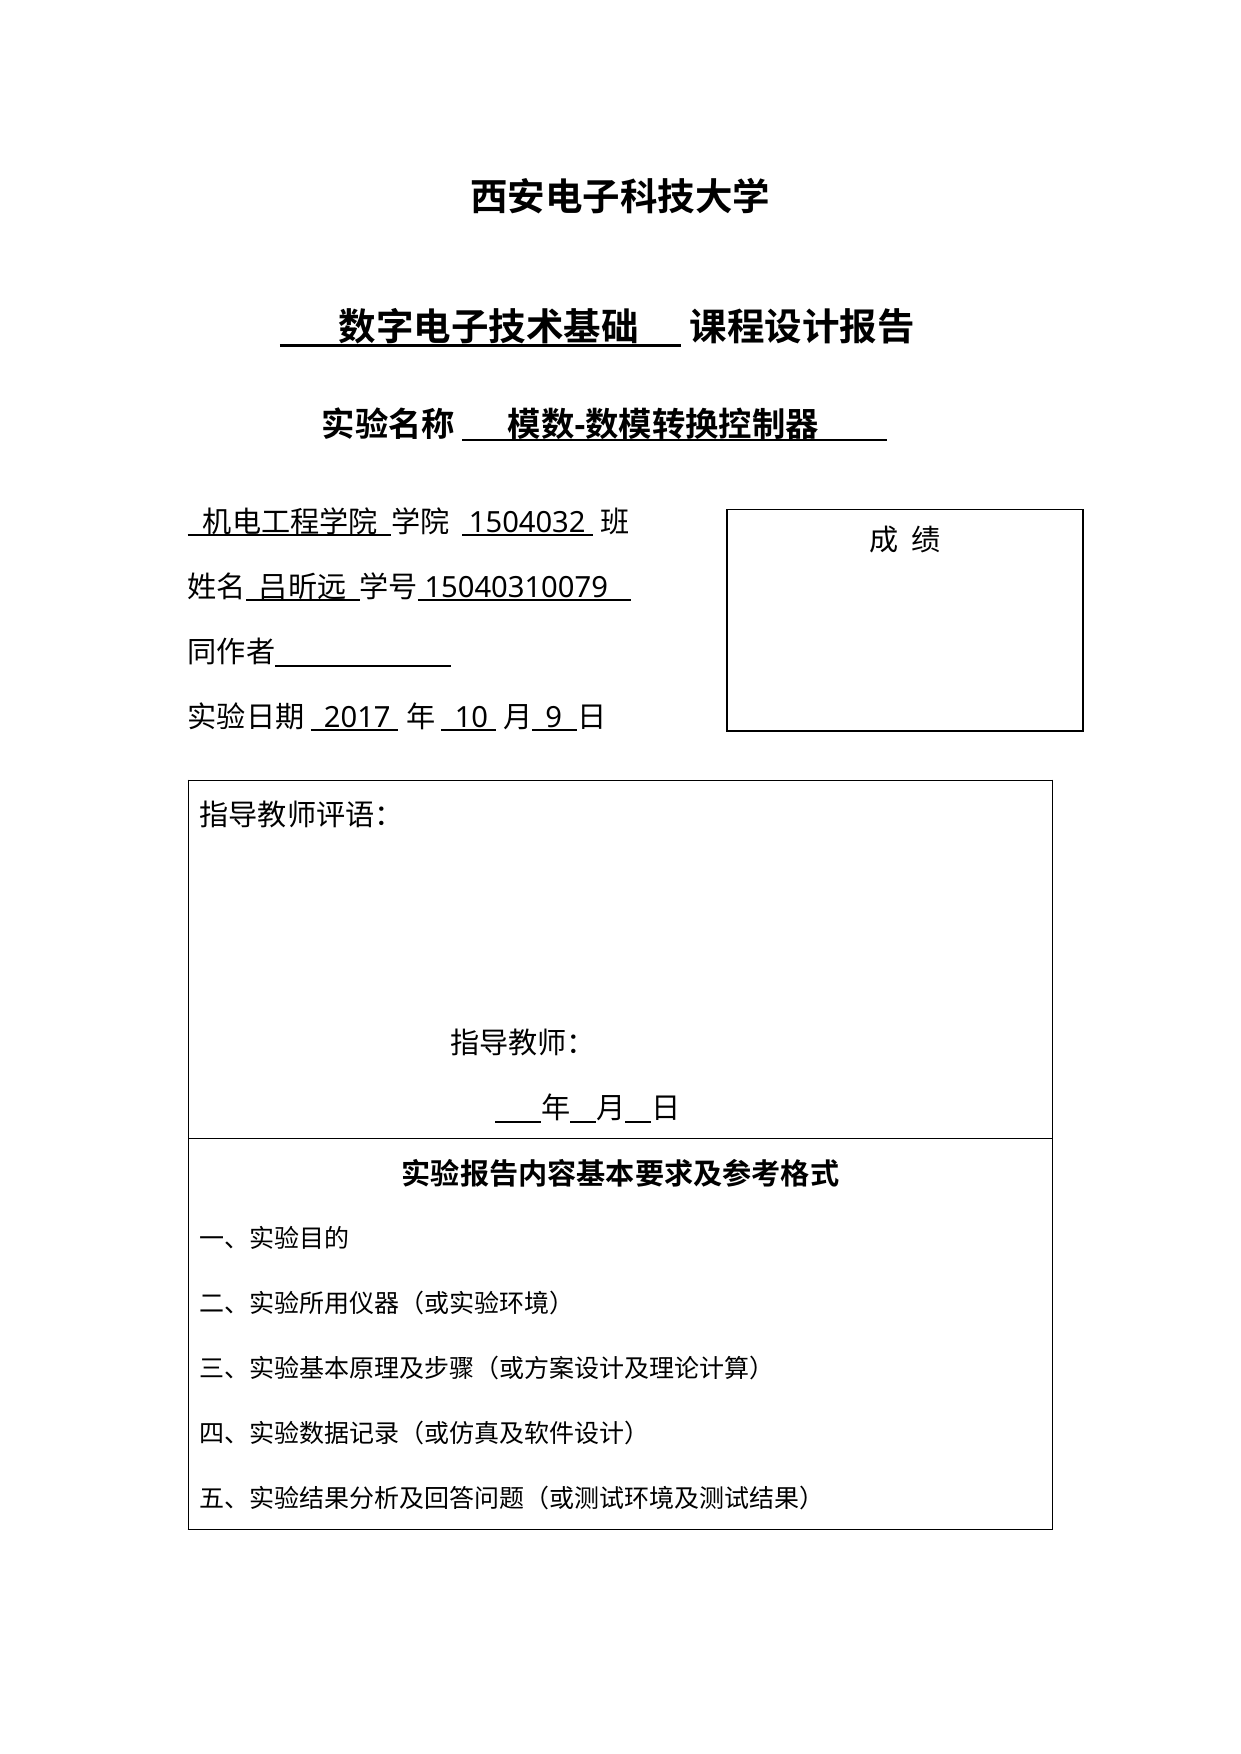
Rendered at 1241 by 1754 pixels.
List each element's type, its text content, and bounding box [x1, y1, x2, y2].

text 实验名称 模数-数模转换控制器 [187, 389, 1053, 454]
text 同作者 [187, 617, 726, 682]
text 西安电子科技大学 [187, 162, 1053, 227]
text 数字电子技术基础 课程设计报告 [187, 292, 1053, 357]
text 实验日期 2017 年 10 月 9 日 [187, 682, 1053, 747]
table_header 指导教师评语： 指导教师： 年 月 日 [189, 781, 1052, 1138]
table_cell 实验报告内容基本要求及参考格式 一、实验目的 二、实验所用仪器（或实验环境） 三、实验基本原理及步骤（或方案设计及理论计算） 四、实验数据记录（或仿真及软件设计） 五、实验结果分析及回答问题（或测试环境及测试结果） [189, 1139, 1052, 1529]
text 姓名 吕昕远 学号 15040310079 [187, 552, 726, 617]
text 机电工程学院 学院 1504032 班 [187, 487, 1053, 552]
